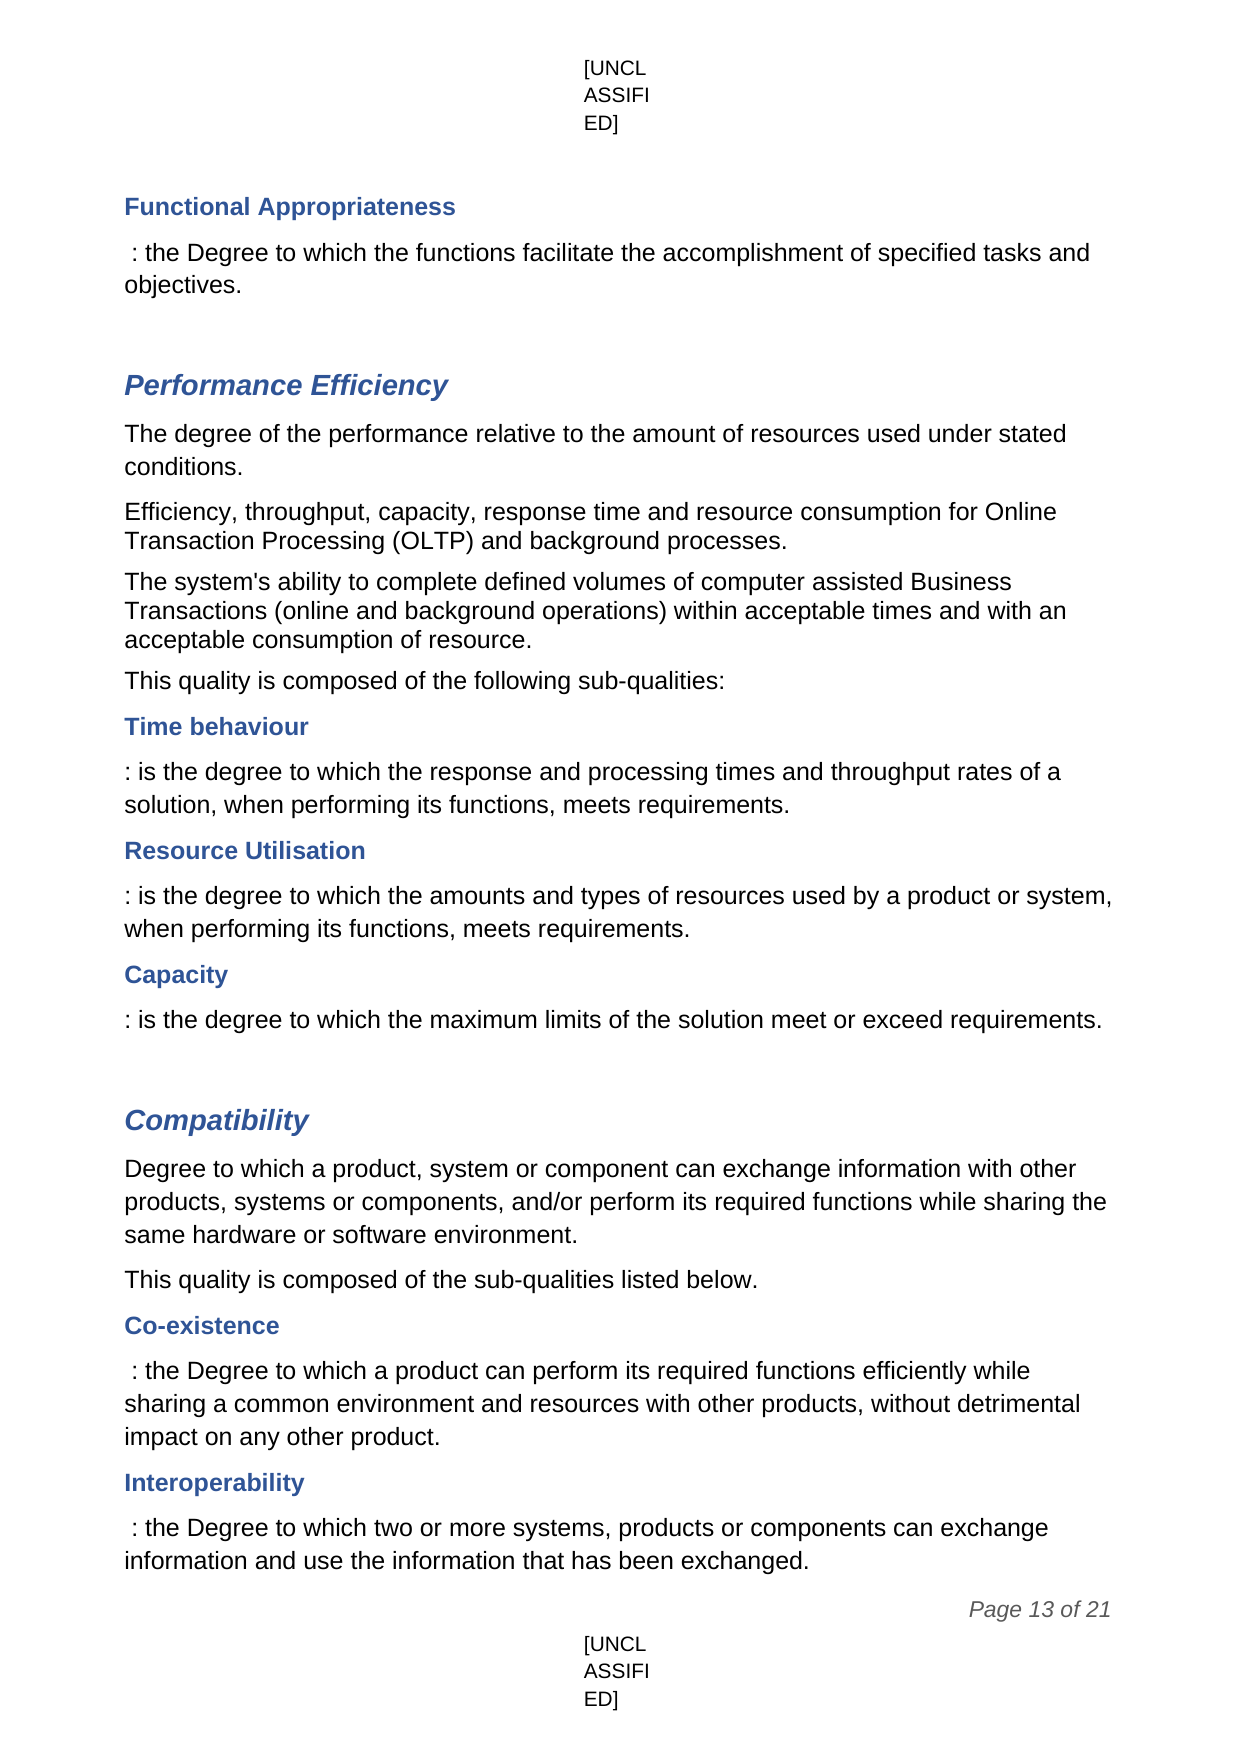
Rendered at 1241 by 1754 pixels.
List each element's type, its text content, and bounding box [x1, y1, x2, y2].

subtitle Compatibility [124, 1103, 1116, 1136]
text This quality is composed of the following sub-qualities: [124, 666, 1116, 695]
text This quality is composed of the sub-qualities listed below. [124, 1265, 1116, 1294]
text Degree to which a product, system or component can exchange information with other products, systems or components, and/or perform its required functions while sharing the same hardware or software environment. [124, 1154, 1116, 1248]
text : the Degree to which the functions facilitate the accomplishment of specified tasks and objectives. [124, 237, 1116, 299]
subtitle Co-existence [124, 1311, 1116, 1339]
subtitle Capacity [124, 960, 1116, 988]
text : the Degree to which two or more systems, products or components can exchange information and use the information that has been exchanged. [124, 1513, 1116, 1575]
text : is the degree to which the response and processing times and throughput rates of a solution, when performing its functions, meets requirements. [124, 757, 1116, 819]
text : is the degree to which the maximum limits of the solution meet or exceed requirements. [124, 1005, 1116, 1034]
subtitle Interoperability [124, 1468, 1116, 1497]
text The degree of the performance relative to the amount of resources used under stated conditions. [124, 419, 1116, 481]
subtitle Time behaviour [124, 712, 1116, 740]
subtitle Functional Appropriateness [124, 192, 1116, 221]
subtitle Performance Efficiency [124, 368, 1116, 401]
text : the Degree to which a product can perform its required functions efficiently while sharing a common environment and resources with other products, without detrimental impact on any other product. [124, 1356, 1116, 1451]
text Efficiency, throughput, capacity, response time and resource consumption for Online Transaction Processing (OLTP) and background processes. [124, 497, 1116, 555]
text The system's ability to complete defined volumes of computer assisted Business Transactions (online and background operations) within acceptable times and with an acceptable consumption of resource. [124, 567, 1116, 654]
subtitle Resource Utilisation [124, 836, 1116, 864]
text : is the degree to which the amounts and types of resources used by a product or system, when performing its functions, meets requirements. [124, 881, 1116, 943]
